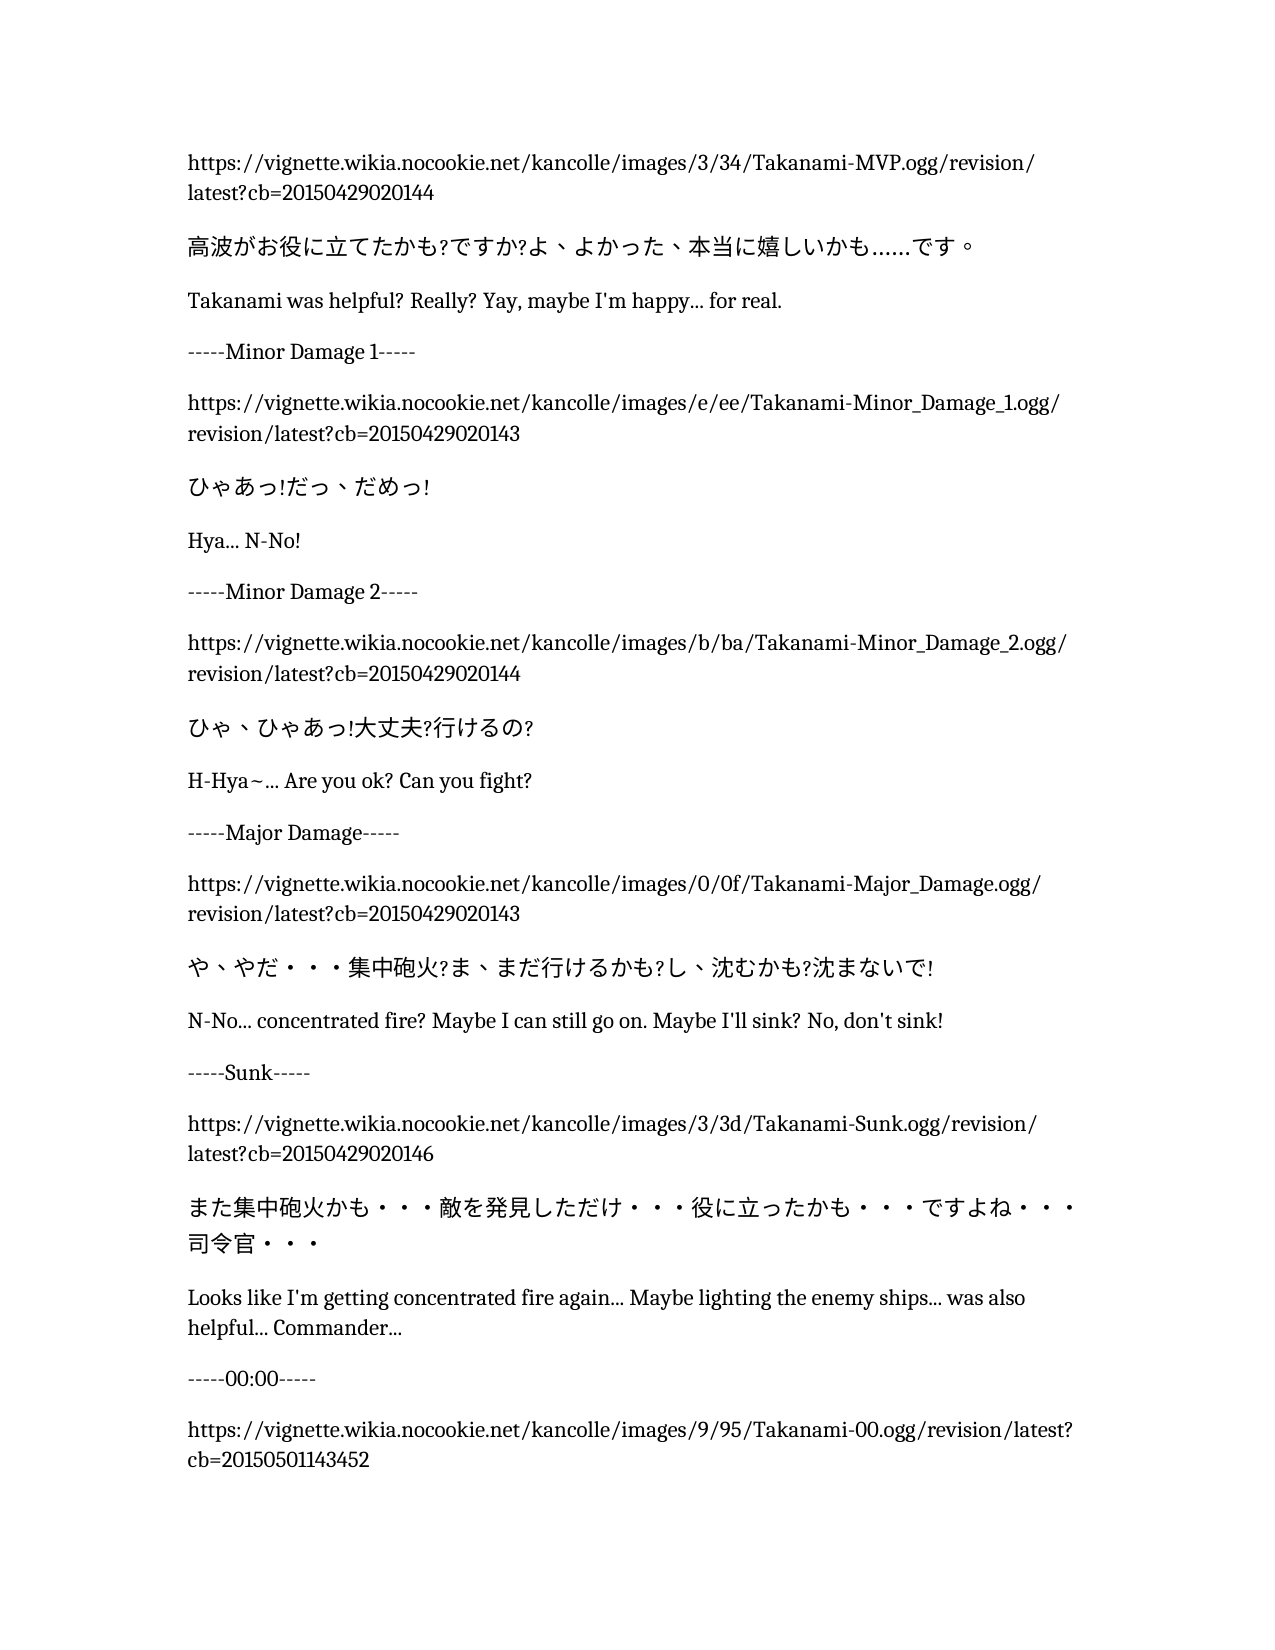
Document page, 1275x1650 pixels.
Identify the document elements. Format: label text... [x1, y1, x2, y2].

text や、やだ・・・集中砲火?ま、まだ行けるかも?し、沈むかも?沈まないで! [187, 952, 1087, 983]
text -----Minor Damage 1----- [187, 339, 1087, 365]
text ひゃあっ!だっ、だめっ! [187, 471, 1087, 503]
text Looks like I'm getting concentrated fire again... Maybe lighting the enemy ships... was also helpful... Commander... [187, 1284, 1087, 1341]
text N-No... concentrated fire? Maybe I can still go on. Maybe I'll sink? No, don't sink! [187, 1008, 1087, 1035]
text H-Hya~... Are you ok? Can you fight? [187, 768, 1087, 794]
text -----Minor Damage 2----- [187, 579, 1087, 606]
text https://vignette.wikia.nocookie.net/kancolle/images/0/0f/Takanami-Major_Damage.ogg/revision/latest?cb=20150429020143 [187, 870, 1087, 927]
text また集中砲火かも・・・敵を発見しただけ・・・役に立ったかも・・・ですよね・・・司令官・・・ [187, 1192, 1087, 1259]
text -----Sunk----- [187, 1059, 1087, 1086]
text ひゃ、ひゃあっ!大丈夫?行けるの? [187, 711, 1087, 743]
text https://vignette.wikia.nocookie.net/kancolle/images/9/95/Takanami-00.ogg/revision/latest?cb=20150501143452 [187, 1417, 1087, 1473]
text -----Major Damage----- [187, 819, 1087, 846]
text https://vignette.wikia.nocookie.net/kancolle/images/3/3d/Takanami-Sunk.ogg/revision/latest?cb=20150429020146 [187, 1110, 1087, 1167]
text Hya... N-No! [187, 528, 1087, 554]
text Takanami was helpful? Really? Yay, maybe I'm happy... for real. [187, 288, 1087, 314]
text 高波がお役に立てたかも?ですか?よ、よかった、本当に嬉しいかも……です。 [187, 231, 1087, 262]
text https://vignette.wikia.nocookie.net/kancolle/images/b/ba/Takanami-Minor_Damage_2.ogg/revision/latest?cb=20150429020144 [187, 630, 1087, 687]
text https://vignette.wikia.nocookie.net/kancolle/images/3/34/Takanami-MVP.ogg/revision/latest?cb=20150429020144 [187, 150, 1087, 207]
text -----00:00----- [187, 1366, 1087, 1392]
text https://vignette.wikia.nocookie.net/kancolle/images/e/ee/Takanami-Minor_Damage_1.ogg/revision/latest?cb=20150429020143 [187, 390, 1087, 447]
